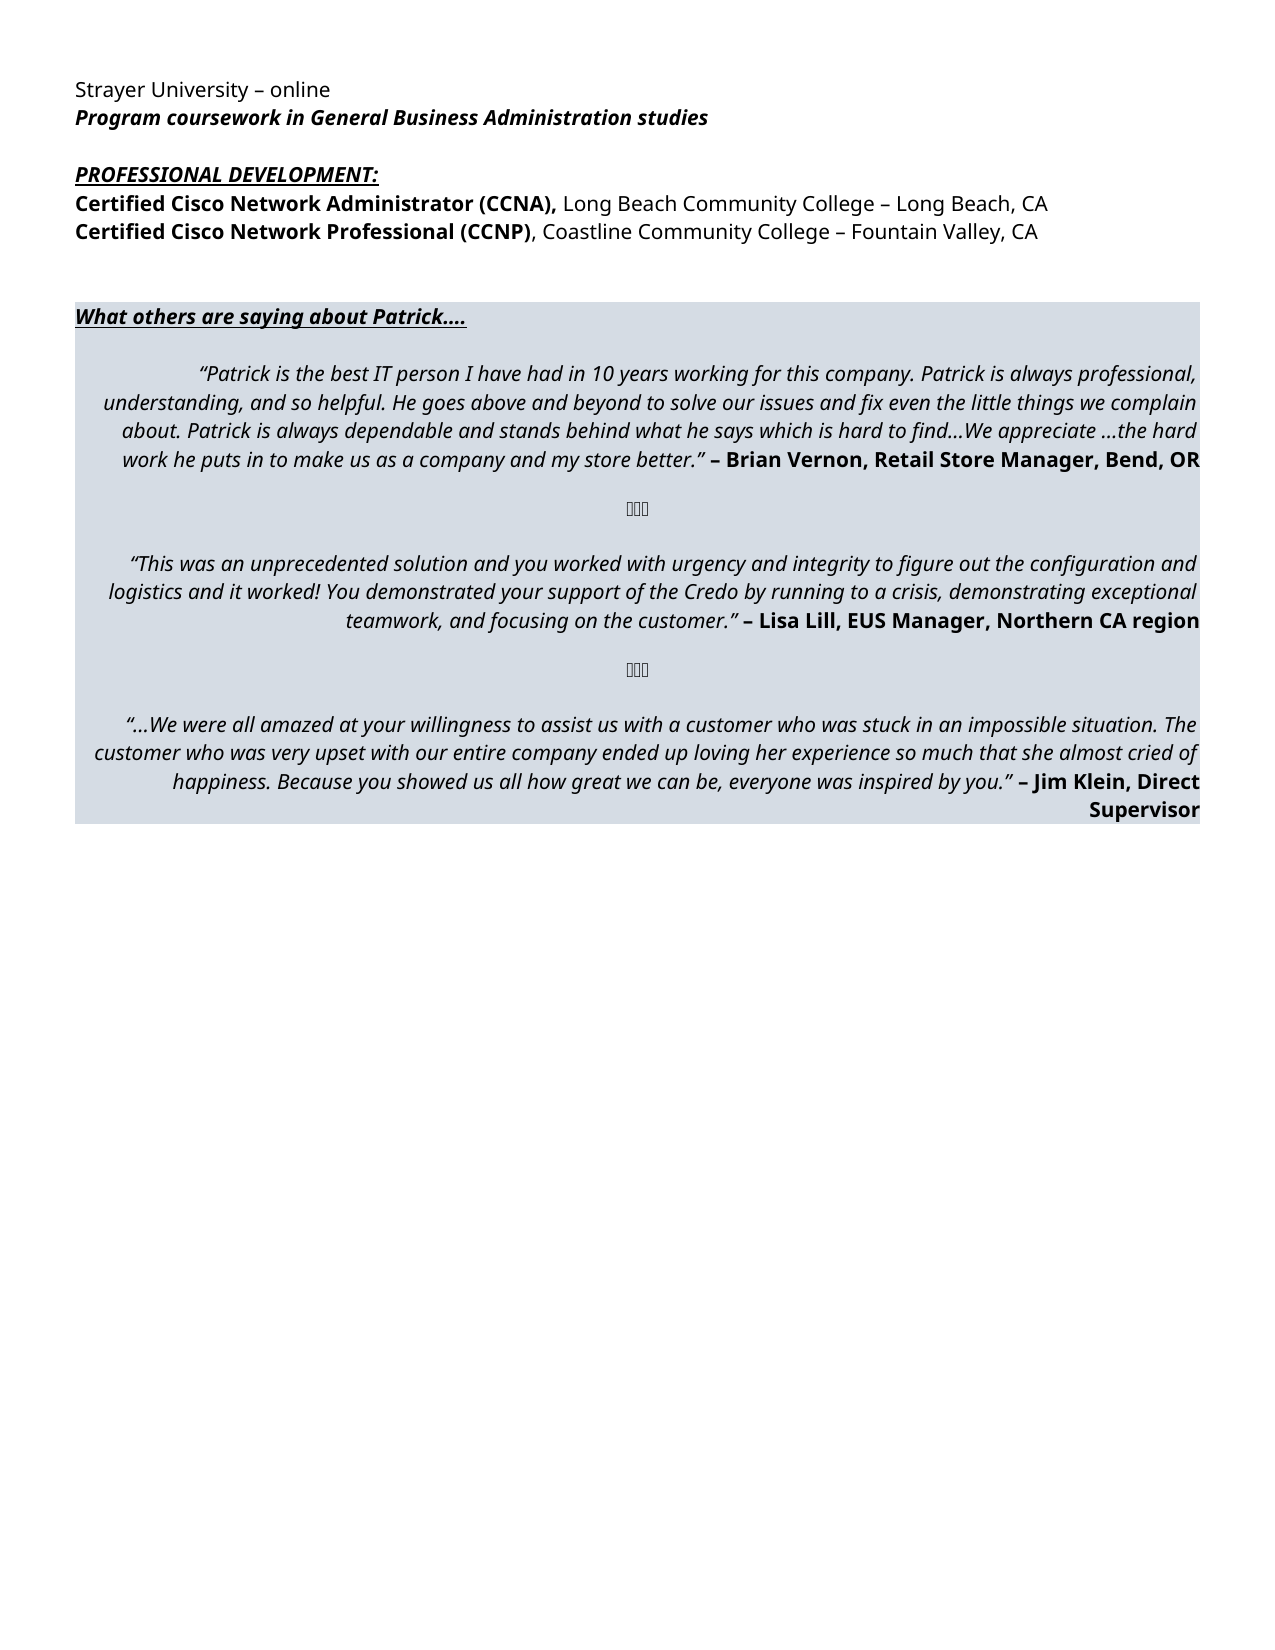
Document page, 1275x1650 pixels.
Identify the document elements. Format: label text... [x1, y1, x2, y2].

text “…We were all amazed at your willingness to assist us with a customer who was stuck in an impossible situation. The customer who was very upset with our entire company ended up loving her experience so much that she almost cried of happiness. Because you showed us all how great we can be, everyone was inspired by you.” – Jim Klein, Direct Supervisor [75, 710, 1200, 824]
text Strayer University – online [75, 75, 1200, 103]
text Certified Cisco Network Administrator (CCNA), Long Beach Community College – Long Beach, CA [75, 189, 1200, 217]
text Program coursework in General Business Administration studies [75, 103, 1200, 132]
text PROFESSIONAL DEVELOPMENT: [75, 160, 1200, 189]
text What others are saying about Patrick…. [75, 302, 1200, 331]
text Certified Cisco Network Professional (CCNP), Coastline Community College – Fountain Valley, CA [75, 217, 1200, 246]
text “This was an unprecedented solution and you worked with urgency and integrity to figure out the configuration and logistics and it worked! You demonstrated your support of the Credo by running to a crisis, demonstrating exceptional teamwork, and focusing on the customer.” – Lisa Lill, EUS Manager, Northern CA region [75, 549, 1200, 634]
text “Patrick is the best IT person I have had in 10 years working for this company. Patrick is always professional, understanding, and so helpful. He goes above and beyond to solve our issues and fix even the little things we complain about. Patrick is always dependable and stands behind what he says which is hard to find…We appreciate …the hard work he puts in to make us as a company and my store better.” – Brian Vernon, Retail Store Manager, Bend, OR [75, 331, 1200, 473]
